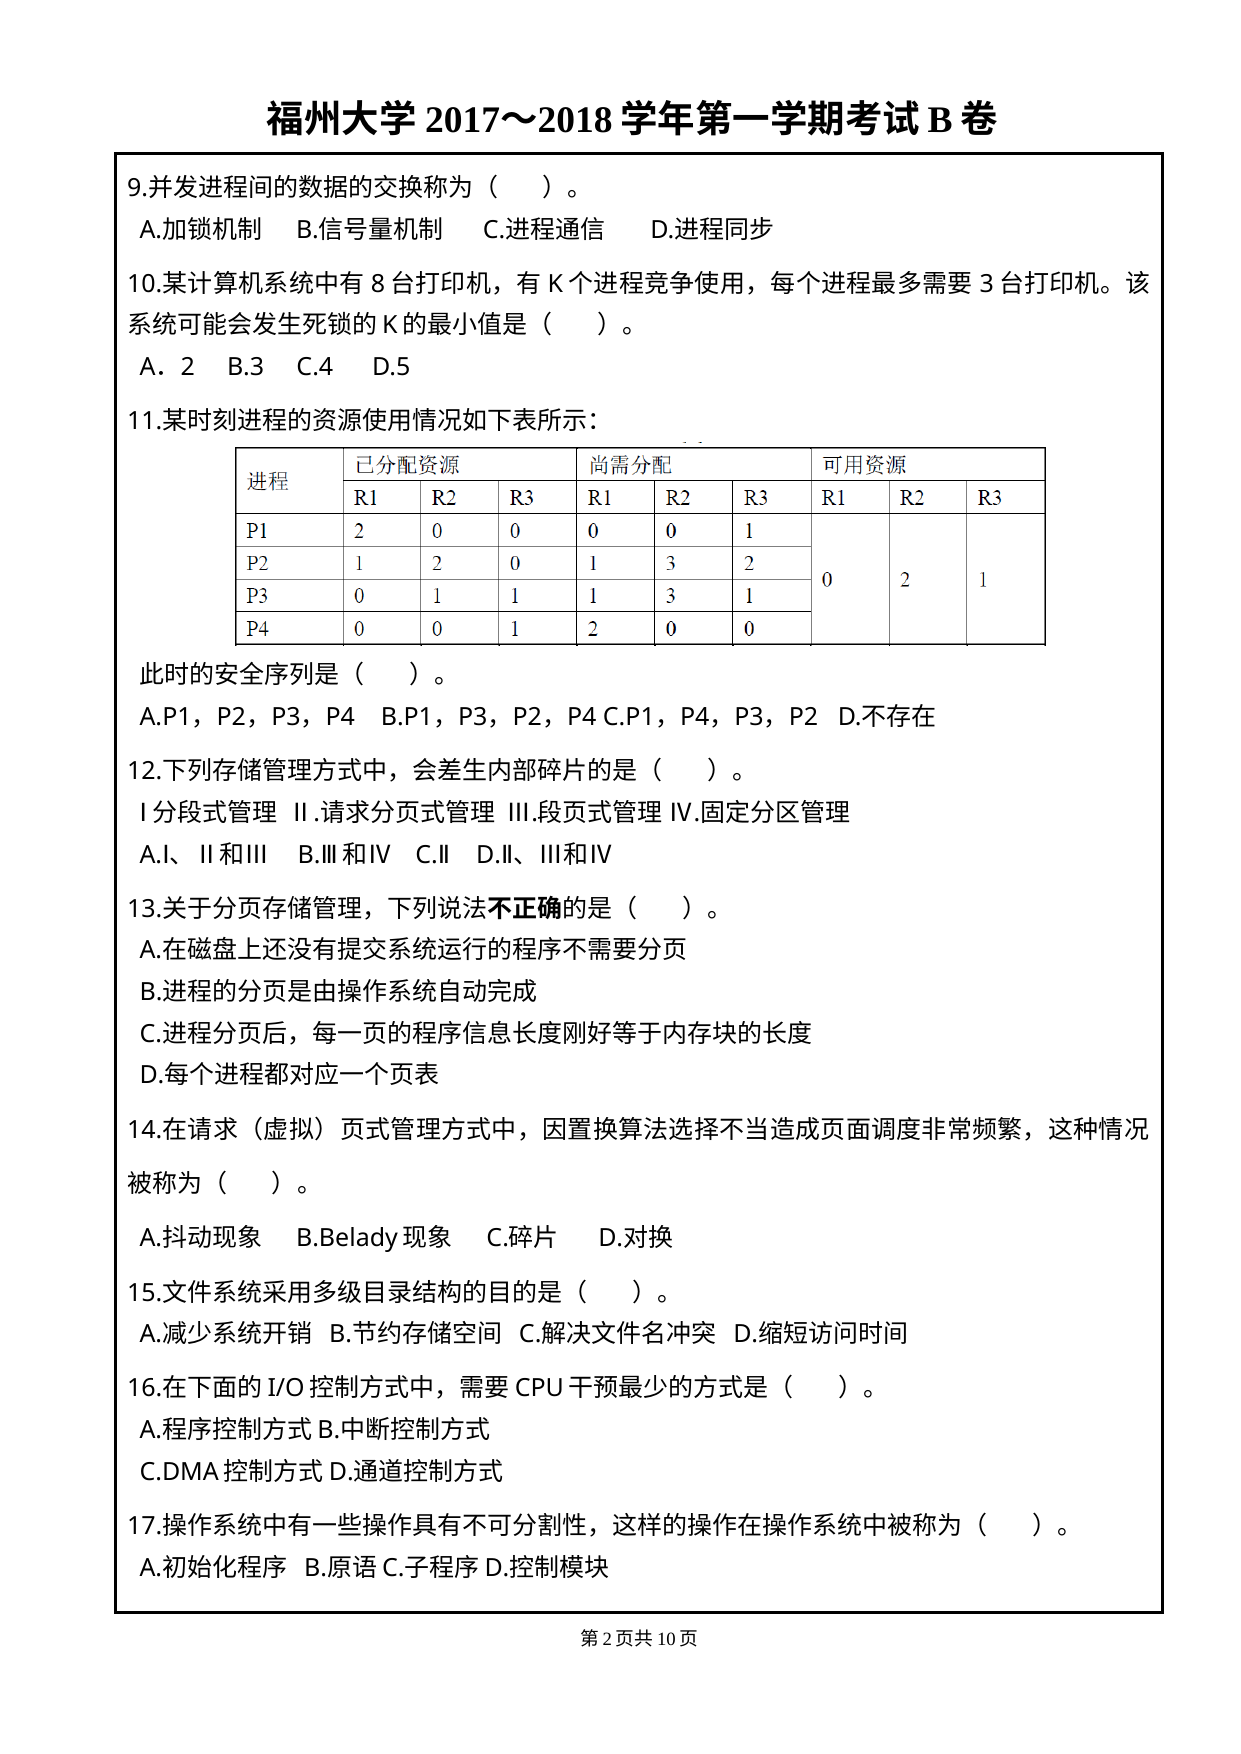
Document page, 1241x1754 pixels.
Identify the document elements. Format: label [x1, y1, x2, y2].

picture [227, 442, 1051, 647]
table_header [117, 155, 1161, 1611]
